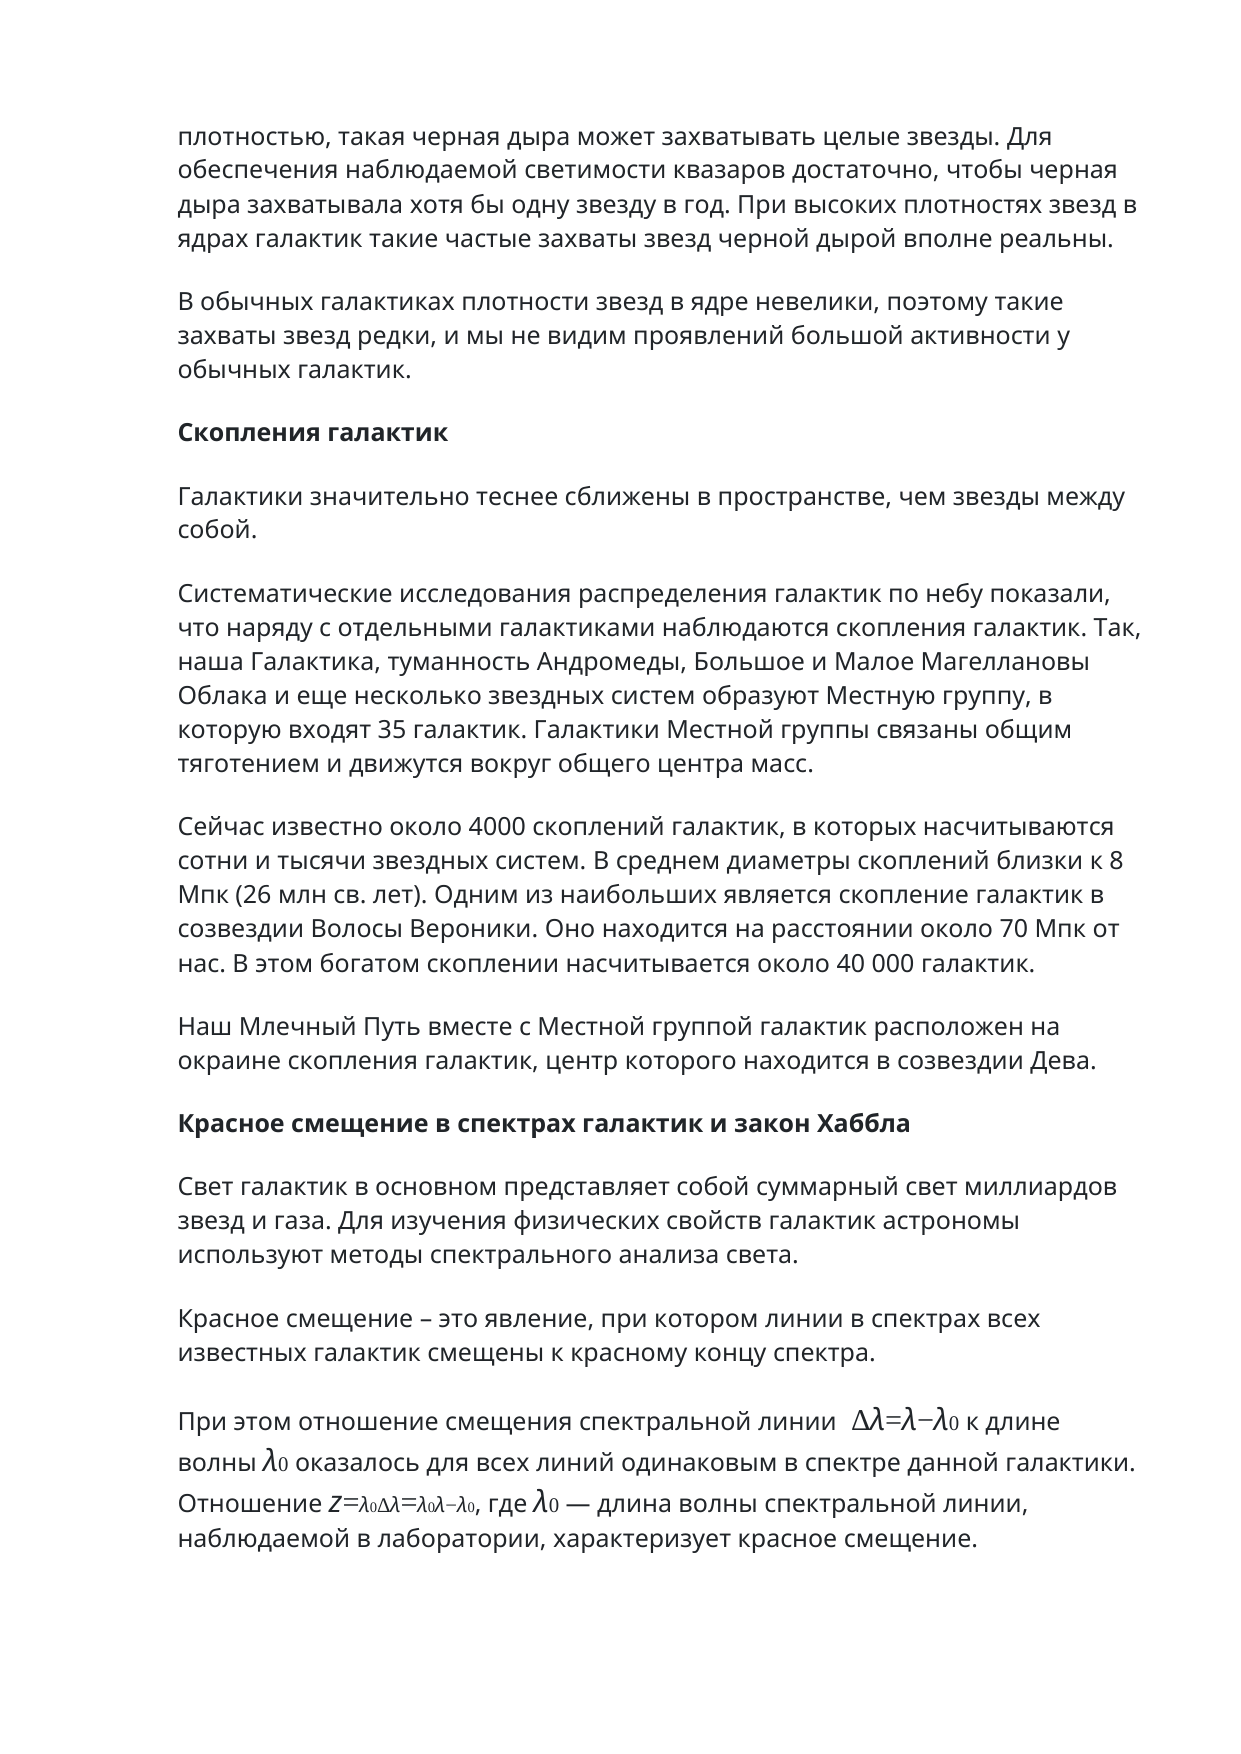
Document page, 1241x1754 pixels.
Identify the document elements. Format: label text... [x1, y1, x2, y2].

text Галактики значительно теснее сближены в пространстве, чем звезды между собой. [177, 478, 1152, 546]
text При этом отношение смещения спектральной линии Δλ=λ−λ0​ к длине волны λ0​ оказалось для всех линий одинаковым в спектре данной галактики. Отношение z=λ0​Δλ​=λ0​λ−λ0​​, где λ0​ — длина волны спектральной линии, наблюдаемой в лаборатории, характеризует красное смещение. [177, 1398, 1152, 1555]
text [177, 118, 1152, 254]
text Сейчас известно около 4000 скоплений галактик, в которых насчитываются сотни и тысячи звездных систем. В среднем диаметры скоплений близки к 8 Мпк (26 млн св. лет). Одним из наибольших является скопление галактик в созвездии Волосы Вероники. Оно находится на расстоянии около 70 Мпк от нас. В этом богатом скоплении насчитывается около 40 000 галактик. [177, 809, 1152, 979]
text Свет галактик в основном представляет собой суммарный свет миллиардов звезд и газа. Для изучения физических свойств галактик астрономы используют методы спектрального анализа света. [177, 1169, 1152, 1271]
text В обычных галактиках плотности звезд в ядре невелики, поэтому такие захваты звезд редки, и мы не видим проявлений большой активности у обычных галактик. [177, 283, 1152, 386]
text Красное смещение в спектрах галактик и закон Хаббла [177, 1106, 1152, 1140]
text Наш Млечный Путь вместе с Местной группой галактик расположен на окраине скопления галактик, центр которого находится в созвездии Дева. [177, 1008, 1152, 1077]
text Систематические исследования распределения галактик по небу показали, что наряду с отдельными галактиками наблюдаются скопления галактик. Так, наша Галактика, туманность Андромеды, Большое и Малое Магеллановы Облака и еще несколько звездных систем образуют Местную группу, в которую входят 35 галактик. Галактики Местной группы связаны общим тяготением и движутся вокруг общего центра масс. [177, 575, 1152, 780]
text Красное смещение – это явление, при котором линии в спектрах всех известных галактик смещены к красному концу спектра. [177, 1300, 1152, 1368]
text Скопления галактик [177, 415, 1152, 449]
